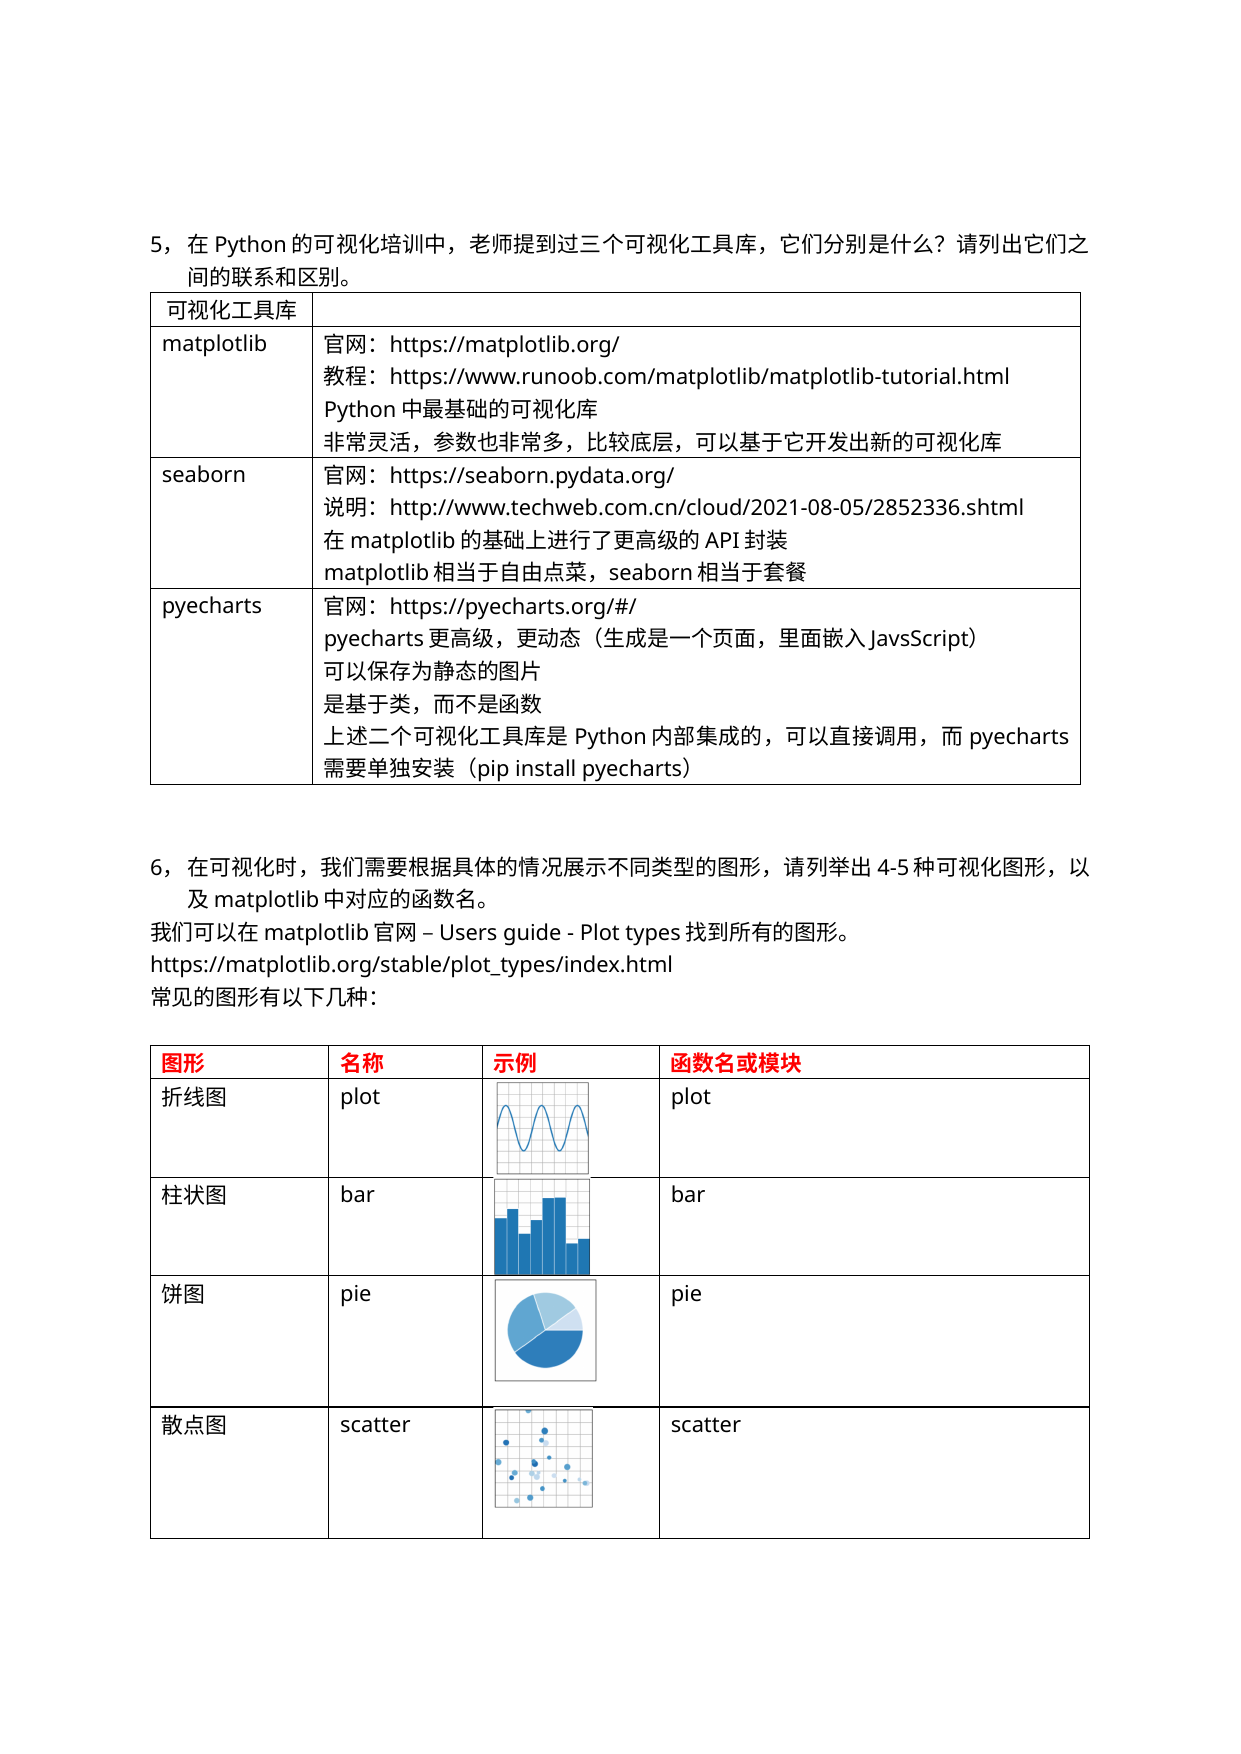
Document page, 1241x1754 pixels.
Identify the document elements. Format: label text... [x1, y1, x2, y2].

picture [493, 1079, 589, 1176]
table_cell scatter [660, 1408, 1089, 1537]
table_cell matplotlib [151, 327, 312, 457]
picture [493, 1276, 599, 1383]
table_cell pie [329, 1276, 482, 1406]
table_cell [591, 1178, 659, 1275]
text 我们可以在matplotlib官网 – Users guide - Plot types找到所有的图形。 [150, 915, 1090, 947]
text 常见的图形有以下几种： [150, 980, 1090, 1012]
table_header [313, 293, 1080, 326]
table_cell 官网：https://matplotlib.org/ 教程：https://www.runoob.com/matplotlib/matplotlib-tutorial.html Python中最基础的可视化库 非常灵活，参数也非常多，比较底层，可以基于它开发出新的可视化库 [313, 327, 1080, 457]
table_header 名称 [329, 1046, 482, 1078]
table_cell bar [660, 1178, 1089, 1275]
table_cell 官网：https://pyecharts.org/#/ pyecharts更高级，更动态（生成是一个页面，里面嵌入JavsScript） 可以保存为静态的图片 是基于类，而不是函数 上述二个可视化工具库是Python内部集成的，可以直接调用，而pyecharts需要单独安装（pip install pyecharts） [313, 589, 1080, 784]
table_cell plot [660, 1079, 1089, 1177]
table_cell [483, 1408, 659, 1537]
picture [493, 1177, 591, 1275]
table_cell plot [329, 1079, 482, 1177]
table_cell 散点图 [151, 1408, 328, 1537]
table_cell 饼图 [151, 1276, 328, 1406]
picture [493, 1407, 593, 1508]
list 在Python的可视化培训中，老师提到过三个可视化工具库，它们分别是什么？请列出它们之间的联系和区别。 [150, 227, 1090, 292]
table_cell pyecharts [151, 589, 312, 784]
table_cell scatter [329, 1408, 482, 1537]
table_cell [483, 1276, 659, 1406]
list 在可视化时，我们需要根据具体的情况展示不同类型的图形，请列举出4-5种可视化图形，以及matplotlib中对应的函数名。 [150, 850, 1090, 915]
table_cell 柱状图 [151, 1178, 328, 1275]
table_cell bar [329, 1178, 482, 1275]
table_cell [483, 1079, 659, 1177]
table_header 可视化工具库 [151, 293, 312, 326]
table_cell 折线图 [151, 1079, 328, 1177]
table_cell pie [660, 1276, 1089, 1406]
table_cell 官网：https://seaborn.pydata.org/ 说明：http://www.techweb.com.cn/cloud/2021-08-05/2852336.shtml 在matplotlib的基础上进行了更高级的API封装 matplotlib相当于自由点菜，seaborn相当于套餐 [313, 458, 1080, 588]
table_header 示例 [483, 1046, 659, 1078]
table_header 图形 [151, 1046, 328, 1078]
table_cell [483, 1178, 493, 1275]
text https://matplotlib.org/stable/plot_types/index.html [150, 947, 1090, 980]
table_header 函数名或模块 [660, 1046, 1089, 1078]
table_cell seaborn [151, 458, 312, 588]
